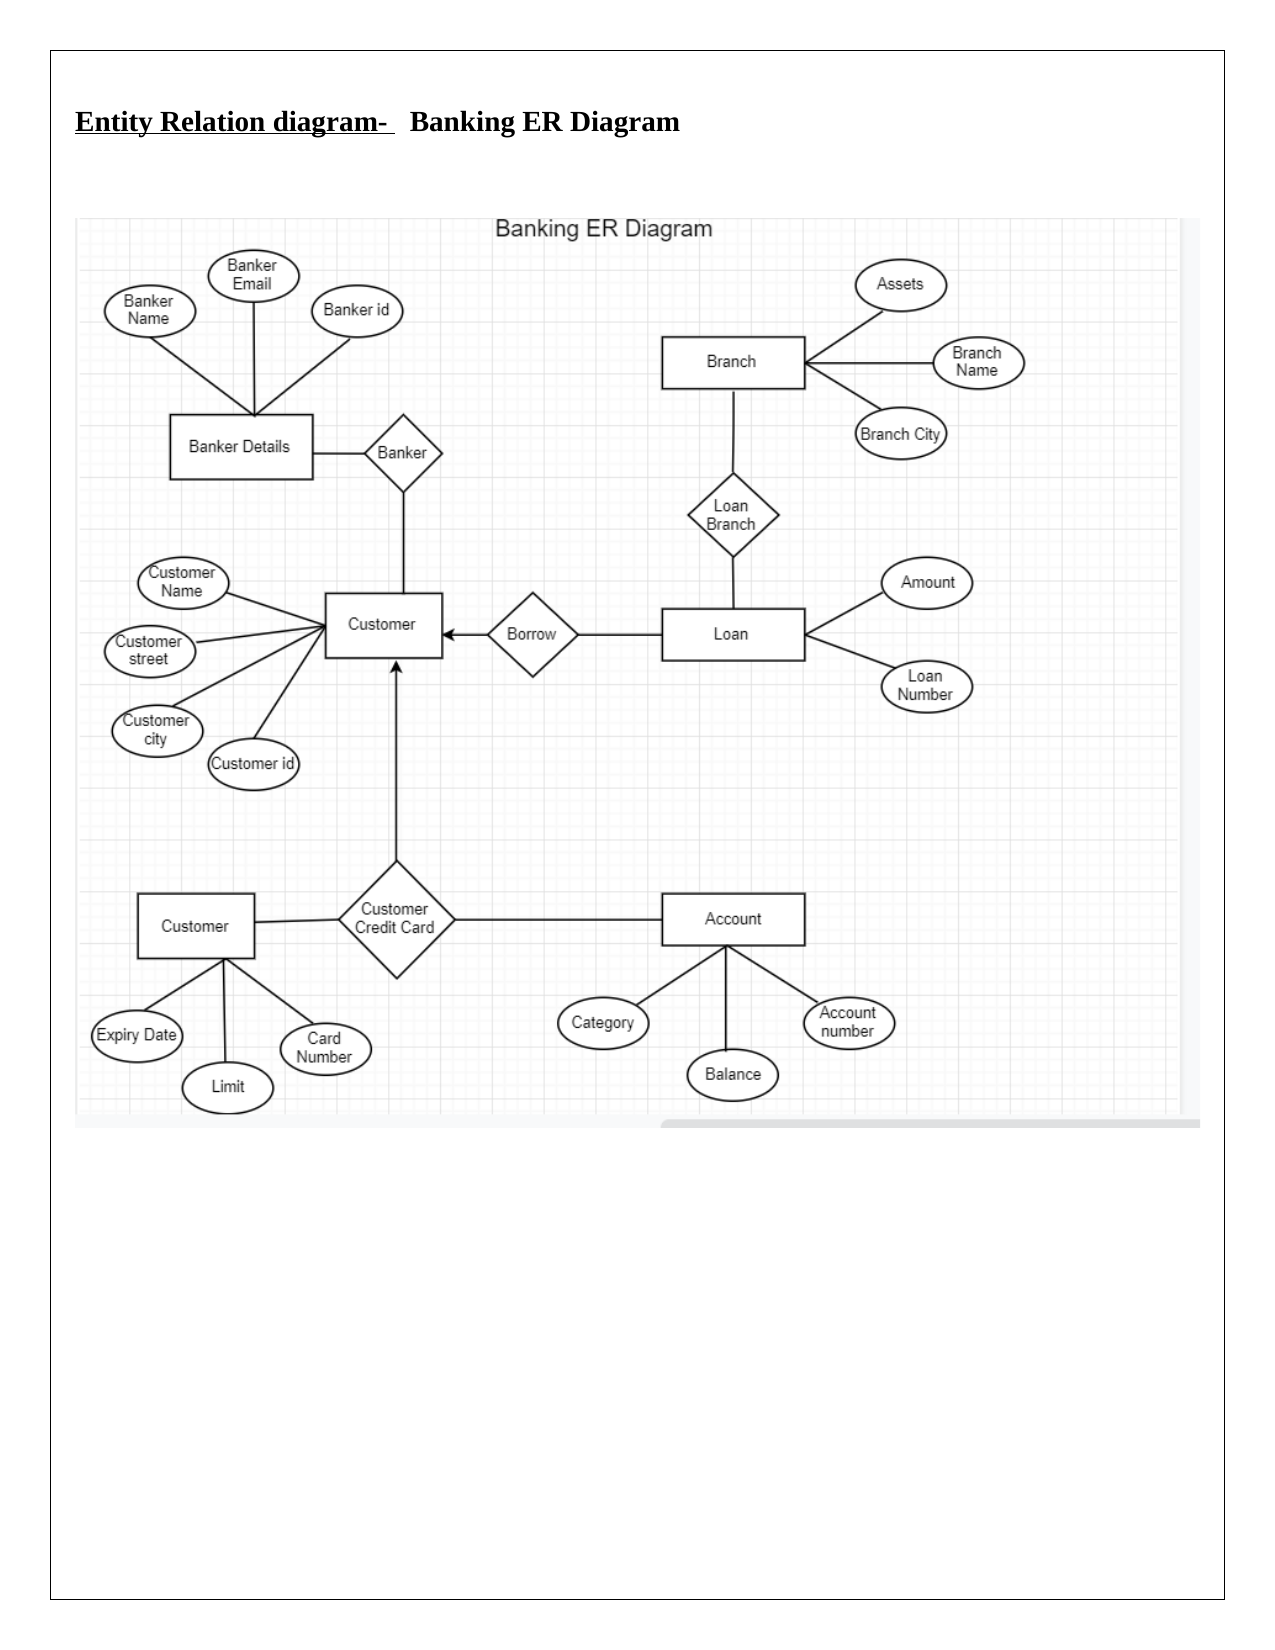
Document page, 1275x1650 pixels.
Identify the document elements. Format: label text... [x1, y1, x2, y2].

text Entity Relation diagram- Banking ER Diagram [75, 104, 1200, 137]
picture [75, 218, 1200, 1128]
